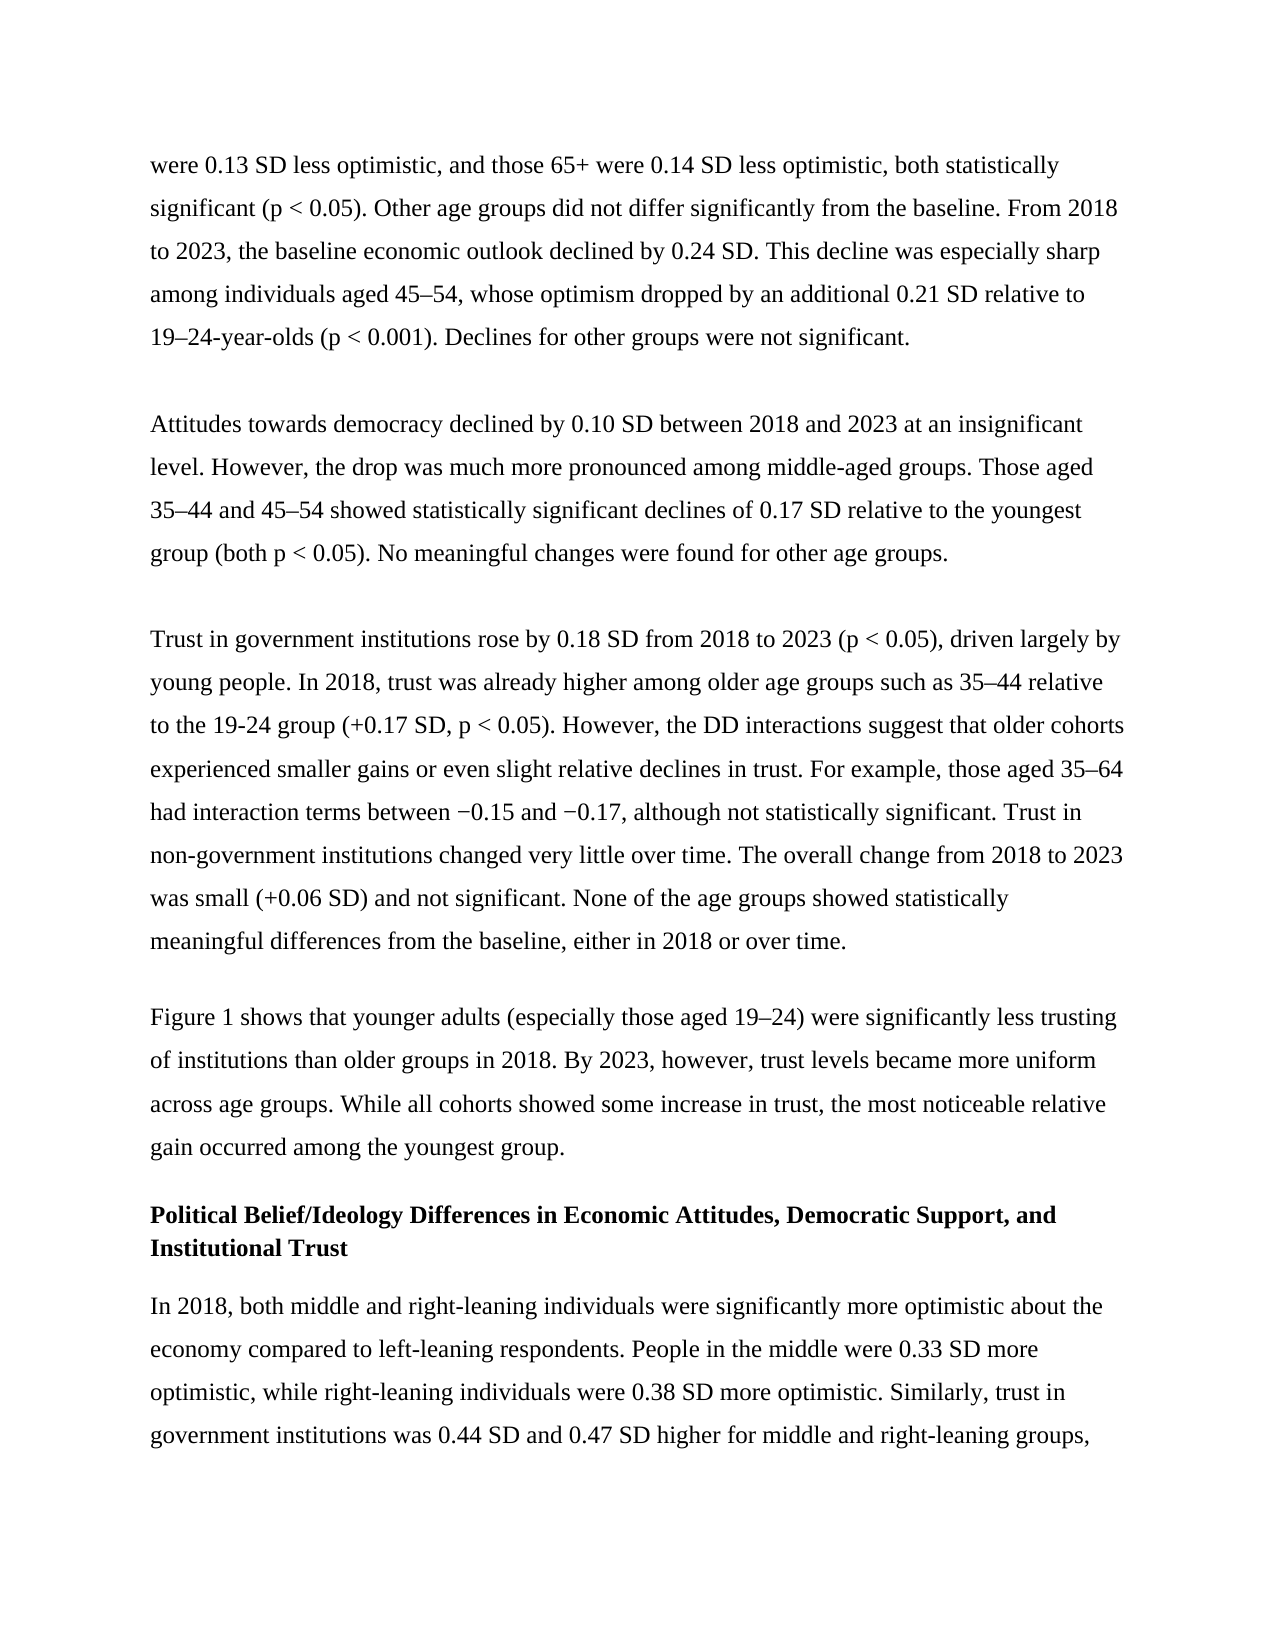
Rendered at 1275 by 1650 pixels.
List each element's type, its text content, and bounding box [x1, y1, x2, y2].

text Figure 1 shows that younger adults (especially those aged 19–24) were significantly less trusting of institutions than older groups in 2018. By 2023, however, trust levels became more uniform across age groups. While all cohorts showed some increase in trust, the most noticeable relative gain occurred among the youngest group. [150, 1002, 1125, 1161]
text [150, 150, 1125, 351]
text Trust in government institutions rose by 0.18 SD from 2018 to 2023 (p < 0.05), driven largely by young people. In 2018, trust was already higher among older age groups such as 35–44 relative to the 19-24 group (+0.17 SD, p < 0.05). However, the DD interactions suggest that older cohorts experienced smaller gains or even slight relative declines in trust. For example, those aged 35–64 had interaction terms between −0.15 and −0.17, although not statistically significant. Trust in non-government institutions changed very little over time. The overall change from 2018 to 2023 was small (+0.06 SD) and not significant. None of the age groups showed statistically meaningful differences from the baseline, either in 2018 or over time. [150, 624, 1125, 955]
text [150, 1291, 1125, 1449]
text Attitudes towards democracy declined by 0.10 SD between 2018 and 2023 at an insignificant level. However, the drop was much more pronounced among middle-aged groups. Those aged 35–44 and 45–54 showed statistically significant declines of 0.17 SD relative to the youngest group (both p < 0.05). No meaningful changes were found for other age groups. [150, 409, 1125, 567]
subtitle Political Belief/Ideology Differences in Economic Attitudes, Democratic Support, and Institutional Trust [150, 1200, 1125, 1262]
